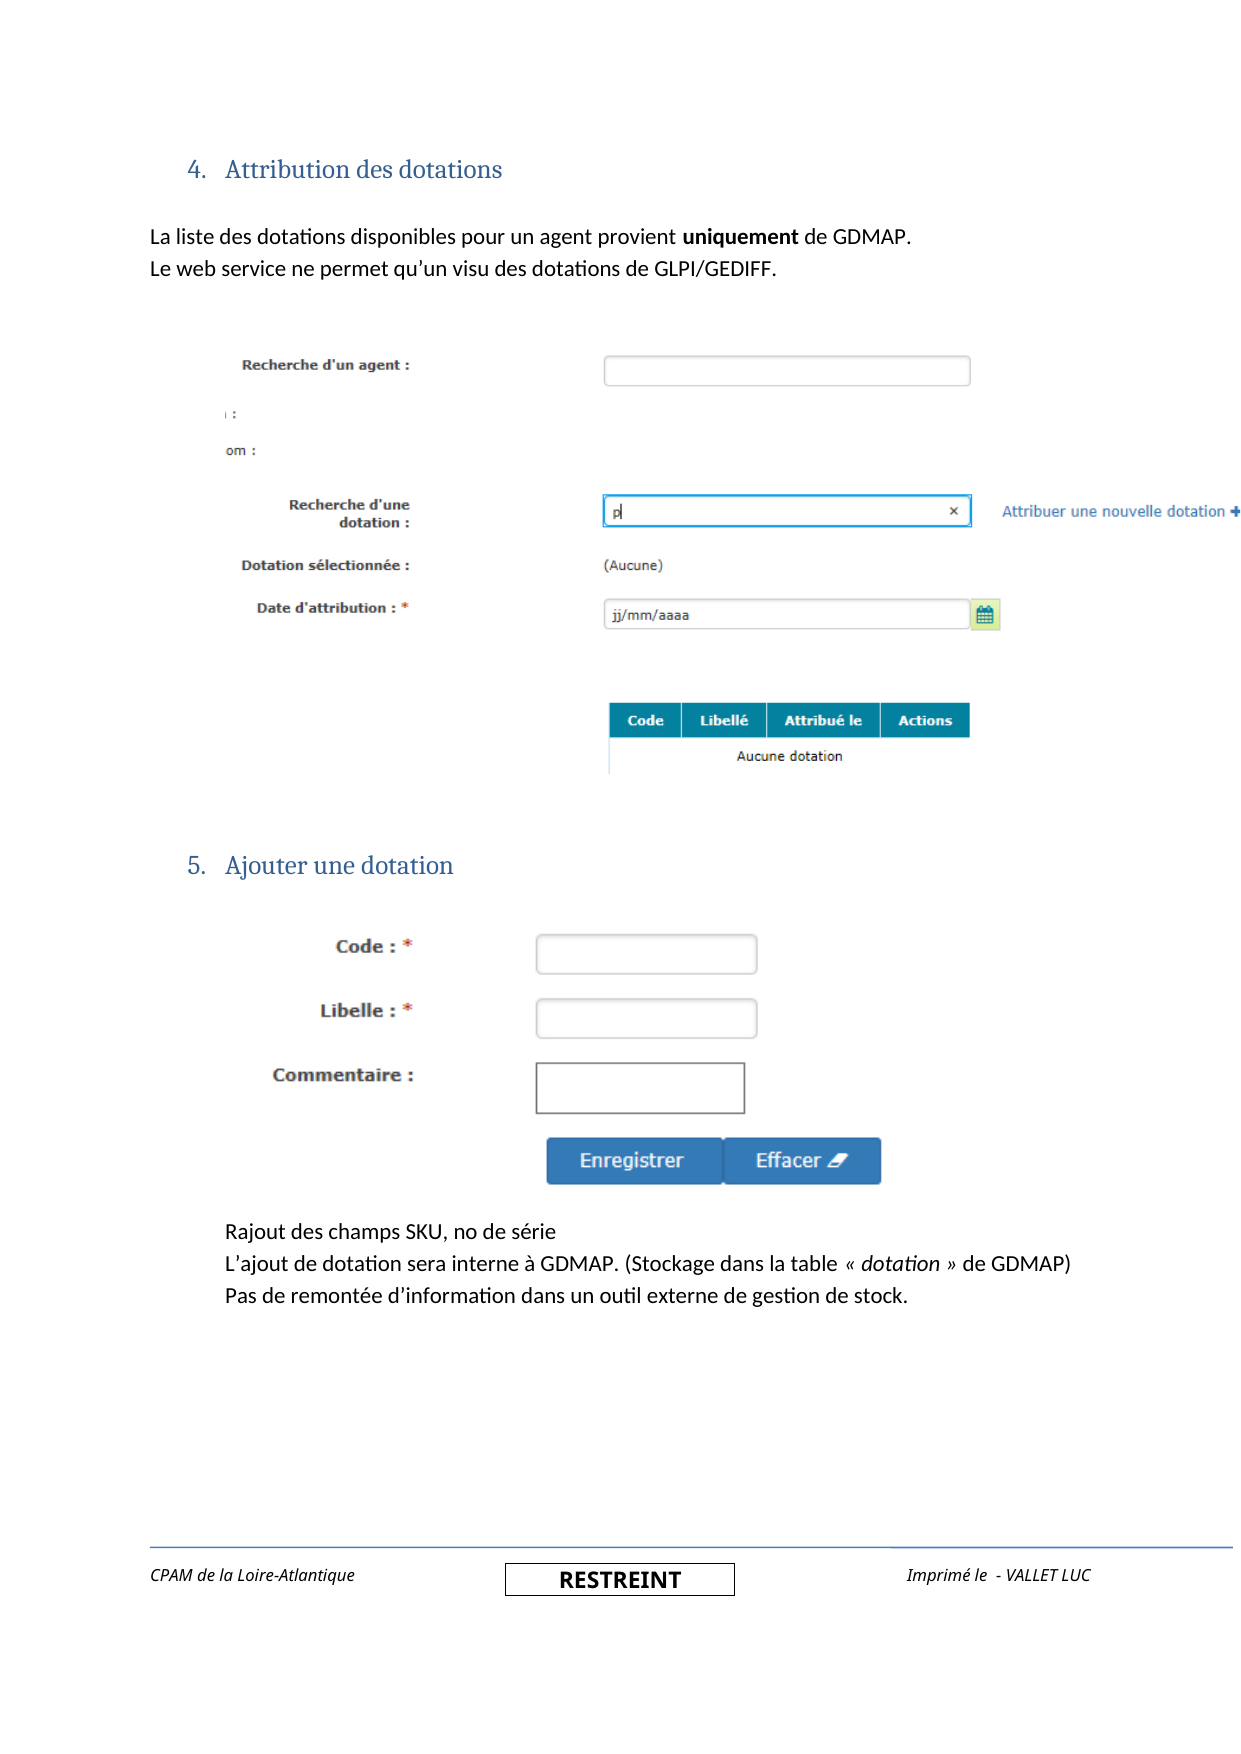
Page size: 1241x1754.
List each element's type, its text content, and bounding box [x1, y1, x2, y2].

subtitle Attribution des dotations [187, 154, 1090, 185]
list L’ajout de dotation sera interne à GDMAP. (Stockage dans la table « dotation » de GDMAP) [225, 1249, 1090, 1277]
picture [225, 339, 1241, 793]
text La liste des dotations disponibles pour un agent provient uniquement de GDMAP. Le web service ne permet qu’un visu des dotations de GLPI/GEDIFF. [150, 190, 1090, 314]
subtitle Ajouter une dotation [187, 850, 1090, 881]
list Rajout des champs SKU, no de série [225, 1217, 1090, 1245]
picture [225, 917, 883, 1213]
list Pas de remontée d’information dans un outil externe de gestion de stock. [225, 1282, 1090, 1309]
